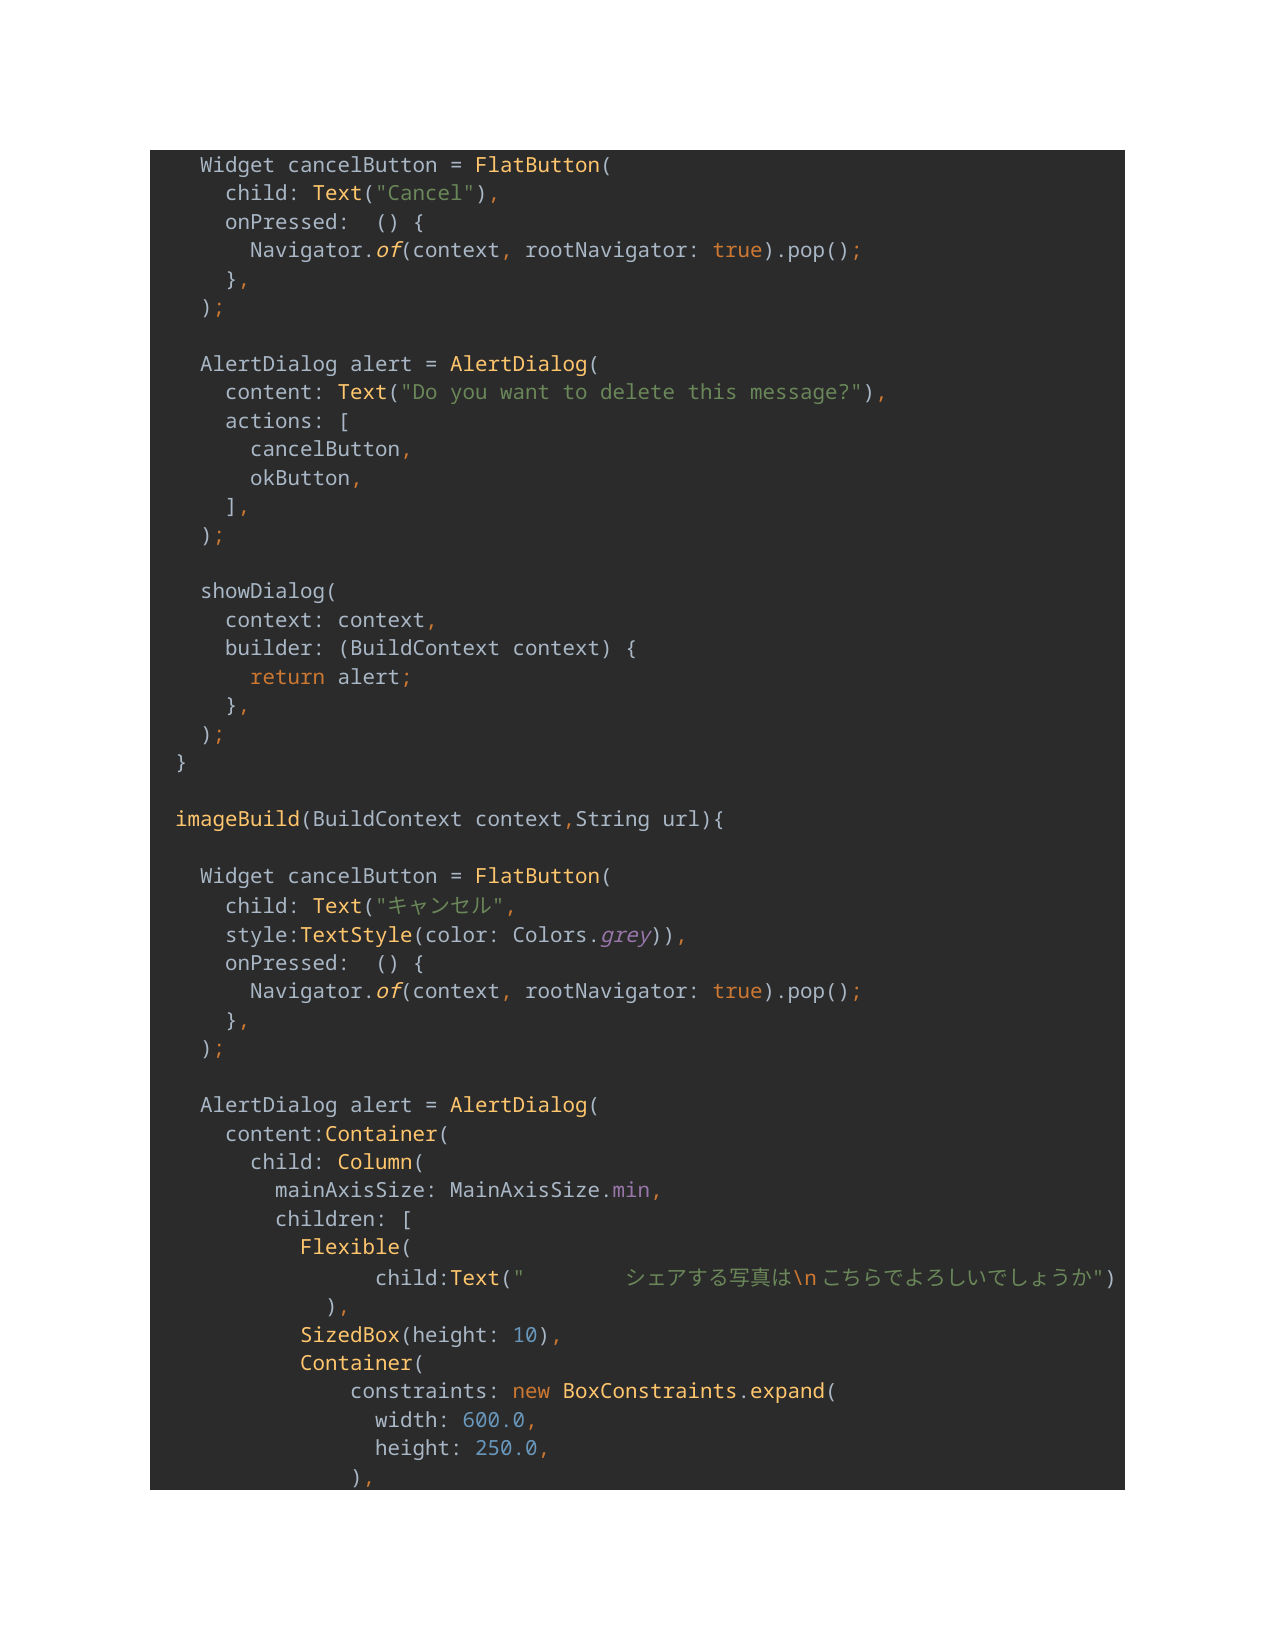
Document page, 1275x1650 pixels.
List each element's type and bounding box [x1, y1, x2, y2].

text [150, 150, 1125, 1490]
